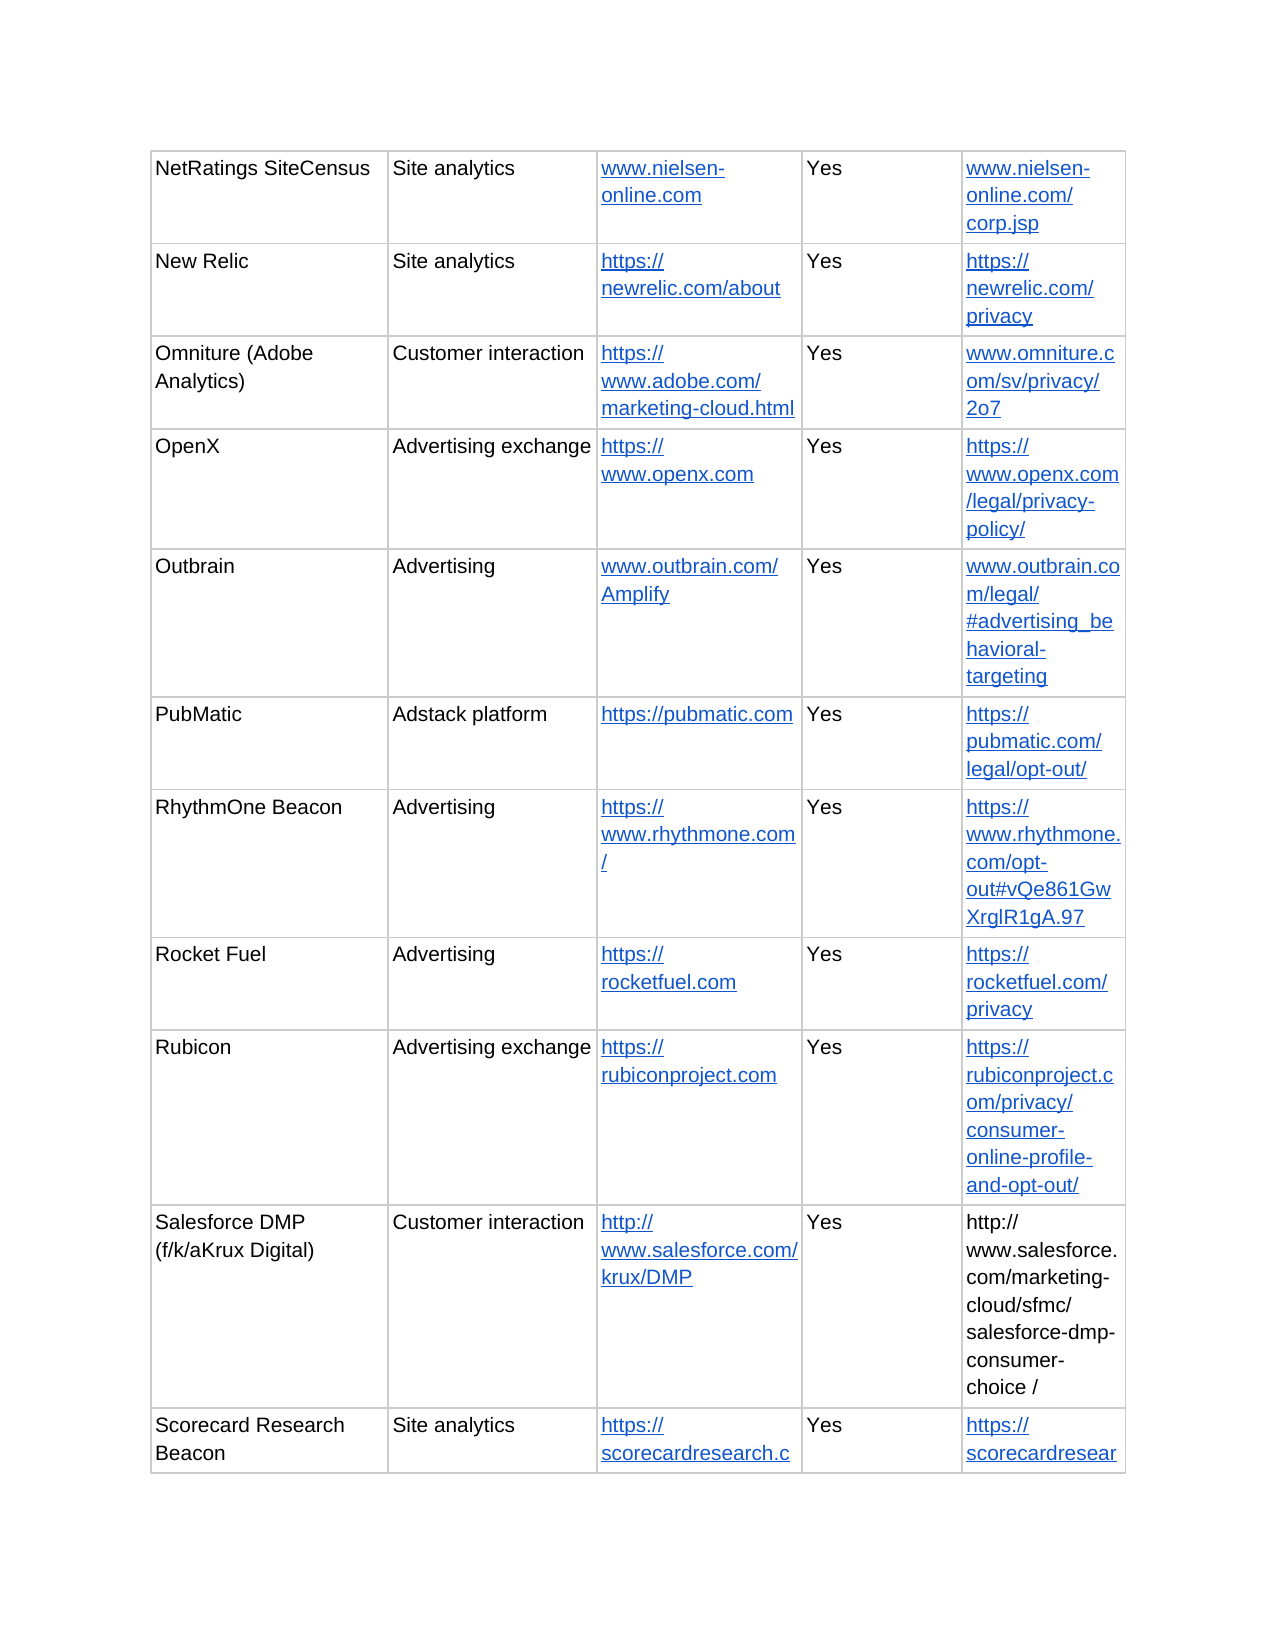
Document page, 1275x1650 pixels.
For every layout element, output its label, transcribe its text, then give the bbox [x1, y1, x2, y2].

table_cell NetRatings SiteCensus [152, 152, 387, 243]
table_cell Advertising [389, 550, 596, 696]
table_cell https://pubmatic.com [598, 698, 801, 789]
table_cell http://www.salesforce.com/krux/DMP [598, 1206, 801, 1407]
table_cell Adstack platform [389, 698, 596, 789]
table_cell Customer interaction [389, 1206, 596, 1407]
table_cell https://rubiconproject.com/privacy/consumer-online-profile-and-opt-out/ [963, 1031, 1125, 1204]
table_cell https://pubmatic.com/legal/opt-out/ [963, 698, 1125, 789]
table_cell https://rubiconproject.com [598, 1031, 801, 1204]
table_cell Site analytics [389, 152, 596, 243]
table_cell Rubicon [152, 1031, 387, 1204]
table_cell https://www.rhythmone.com/ [598, 790, 801, 936]
table_cell www.omniture.com/sv/privacy/2o7 [963, 337, 1125, 428]
table_cell Outbrain [152, 550, 387, 696]
table_cell Yes [803, 1206, 961, 1407]
table_cell Site analytics [389, 244, 596, 335]
table_cell Advertising exchange [389, 430, 596, 548]
table_cell https://www.openx.com [598, 430, 801, 548]
table_cell New Relic [152, 244, 387, 335]
table_cell Yes [803, 938, 961, 1029]
table_cell Yes [803, 1409, 961, 1472]
table_cell www.outbrain.com/legal/#advertising_behavioral-targeting [963, 550, 1125, 696]
table_cell https://www.adobe.com/marketing-cloud.html [598, 337, 801, 428]
table_cell https://rocketfuel.com [598, 938, 801, 1029]
table_cell Advertising [389, 938, 596, 1029]
table_cell Yes [803, 430, 961, 548]
table_cell Yes [803, 244, 961, 335]
table_cell Site analytics [389, 1409, 596, 1472]
table_cell Yes [803, 152, 961, 243]
table_cell www.nielsen-online.com [598, 152, 801, 243]
table_cell https://rocketfuel.com/privacy [963, 938, 1125, 1029]
table_cell www.outbrain.com/Amplify [598, 550, 801, 696]
table_cell Yes [803, 1031, 961, 1204]
table_cell Yes [803, 790, 961, 936]
table_cell Customer interaction [389, 337, 596, 428]
table_cell Yes [803, 698, 961, 789]
table_cell www.nielsen-online.com/corp.jsp [963, 152, 1125, 243]
table_cell Rocket Fuel [152, 938, 387, 1029]
table_cell Salesforce DMP (f/k/aKrux Digital) [152, 1206, 387, 1407]
table_cell https://newrelic.com/privacy [963, 244, 1125, 335]
table_cell http://www.salesforce.com/marketing-cloud/sfmc/salesforce-dmp-consumer-choice / [963, 1206, 1125, 1407]
table_cell Yes [803, 337, 961, 428]
table_cell Omniture (Adobe Analytics) [152, 337, 387, 428]
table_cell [598, 1409, 801, 1472]
table_cell https://www.openx.com/legal/privacy-policy/ [963, 430, 1125, 548]
table_cell Yes [803, 550, 961, 696]
table_cell OpenX [152, 430, 387, 548]
table_cell Advertising exchange [389, 1031, 596, 1204]
table_cell https://www.rhythmone.com/opt-out#vQe861GwXrglR1gA.97 [963, 790, 1125, 936]
table_cell RhythmOne Beacon [152, 790, 387, 936]
table_cell PubMatic [152, 698, 387, 789]
table_cell https://newrelic.com/about [598, 244, 801, 335]
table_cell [152, 1409, 387, 1472]
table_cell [963, 1409, 1125, 1472]
table_cell Advertising [389, 790, 596, 936]
